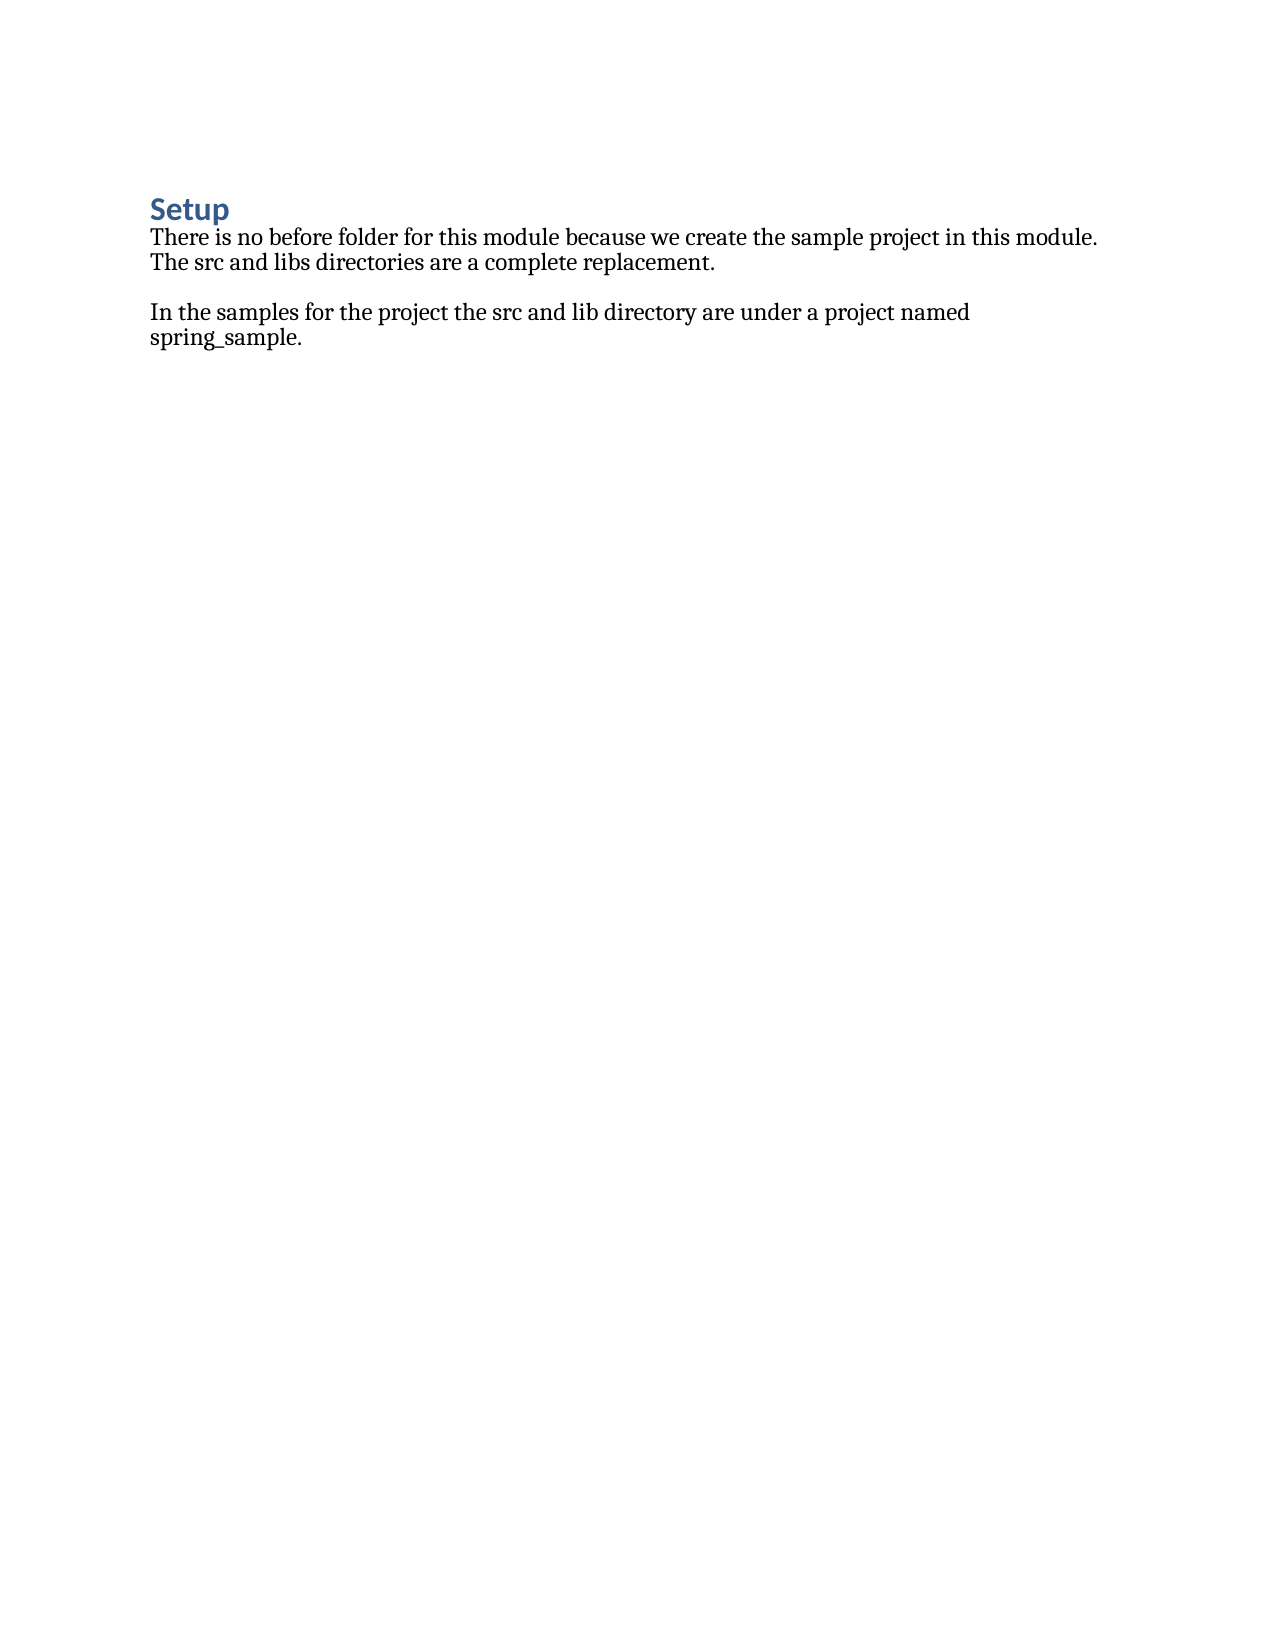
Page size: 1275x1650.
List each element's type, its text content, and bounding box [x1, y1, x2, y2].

text There is no before folder for this module because we create the sample project in this module. The src and libs directories are a complete replacement. [150, 225, 1125, 275]
text In the samples for the project the src and lib directory are under a project named spring_sample. [150, 300, 1125, 350]
text Setup [150, 200, 1125, 225]
